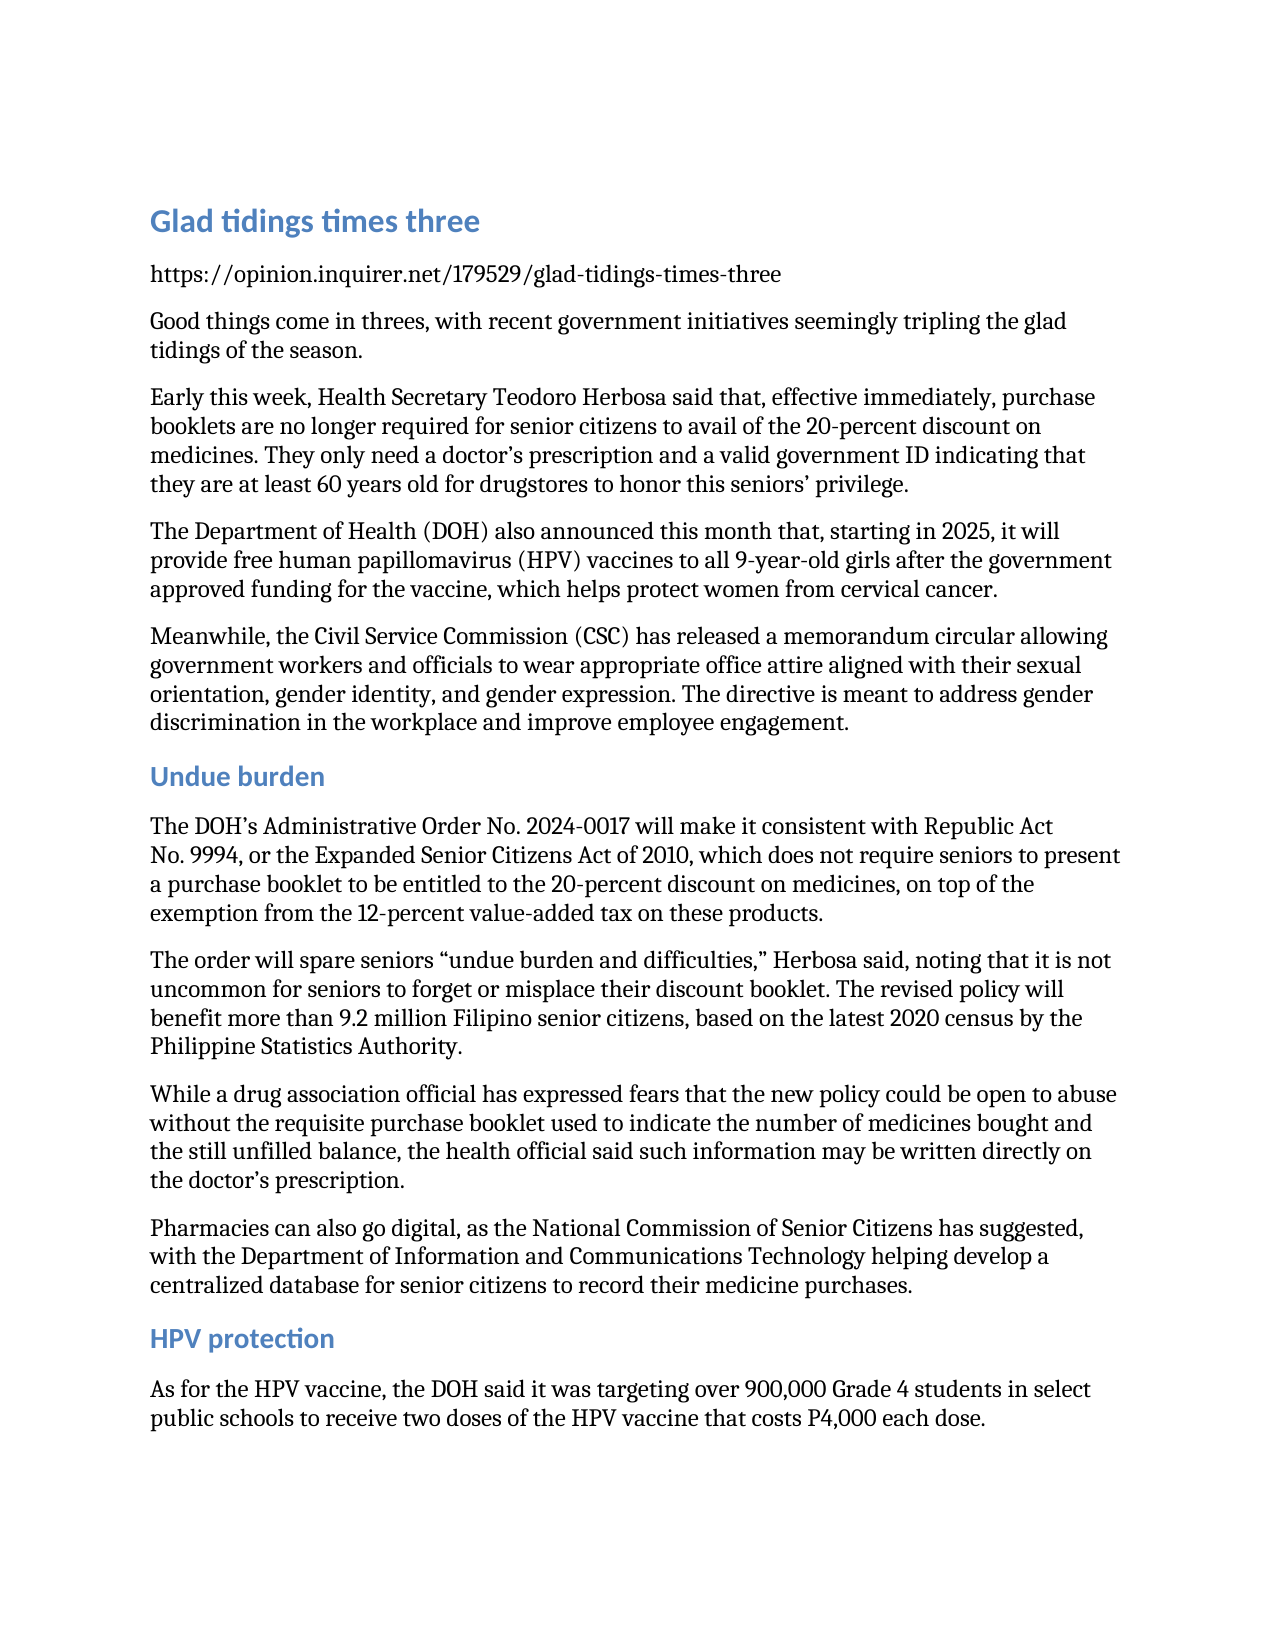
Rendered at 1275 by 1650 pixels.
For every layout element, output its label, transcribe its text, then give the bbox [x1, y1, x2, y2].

subtitle HPV protection [150, 1321, 1125, 1356]
text While a drug association official has expressed fears that the new policy could be open to abuse without the requisite purchase booklet used to indicate the number of medicines bought and the still unfilled balance, the health official said such information may be written directly on the doctor’s prescription. [150, 1080, 1125, 1195]
text The Department of Health (DOH) also announced this month that, starting in 2025, it will provide free human papillomavirus (HPV) vaccines to all 9-year-old girls after the government approved funding for the vaccine, which helps protect women from cervical cancer. [150, 517, 1125, 603]
text The order will spare seniors “undue burden and difficulties,” Herbosa said, noting that it is not uncommon for seniors to forget or misplace their discount booklet. The revised policy will benefit more than 9.2 million Filipino senior citizens, based on the latest 2020 census by the Philippine Statistics Authority. [150, 946, 1125, 1061]
text Good things come in threes, with recent government initiatives seemingly tripling the glad tidings of the season. [150, 307, 1125, 364]
text The DOH’s Administrative Order No. 2024-0017 will make it consistent with Republic Act No. 9994, or the Expanded Senior Citizens Act of 2010, which does not require seniors to present a purchase booklet to be entitled to the 20-percent discount on medicines, on top of the exemption from the 12-percent value-added tax on these products. [150, 812, 1125, 927]
subtitle Glad tidings times three [150, 200, 1125, 241]
text Early this week, Health Secretary Teodoro Herbosa said that, effective immediately, purchase booklets are no longer required for senior citizens to avail of the 20-percent discount on medicines. They only need a doctor’s prescription and a valid government ID indicating that they are at least 60 years old for drugstores to honor this seniors’ privilege. [150, 383, 1125, 498]
text As for the HPV vaccine, the DOH said it was targeting over 900,000 Grade 4 students in select public schools to receive two doses of the HPV vaccine that costs P4,000 each dose. [150, 1375, 1125, 1432]
text https://opinion.inquirer.net/179529/glad-tidings-times-three [150, 259, 1125, 288]
text Meanwhile, the Civil Service Commission (CSC) has released a memorandum circular allowing government workers and officials to wear appropriate office attire aligned with their sexual orientation, gender identity, and gender expression. The directive is meant to address gender discrimination in the workplace and improve employee engagement. [150, 622, 1125, 737]
subtitle Undue burden [150, 758, 1125, 793]
text Pharmacies can also go digital, as the National Commission of Senior Citizens has suggested, with the Department of Information and Communications Technology helping develop a centralized database for senior citizens to record their medicine purchases. [150, 1213, 1125, 1300]
